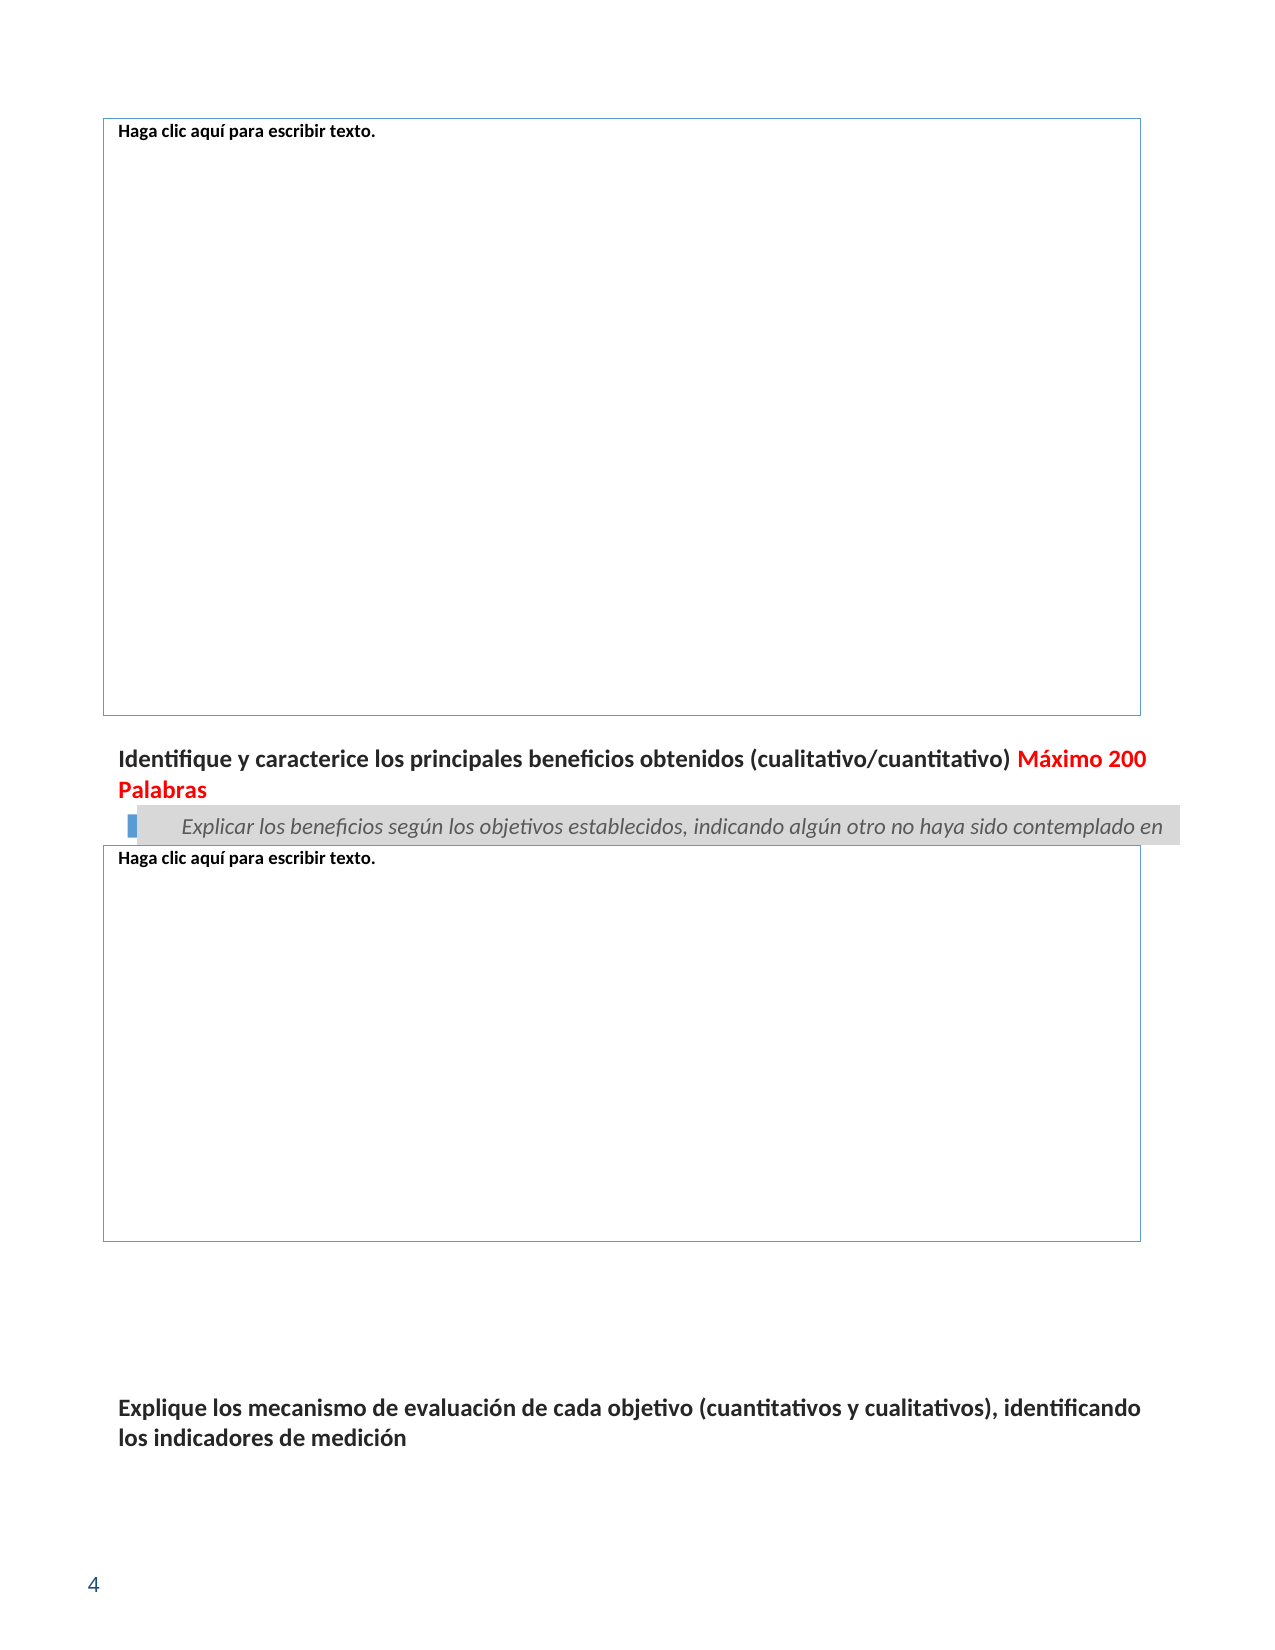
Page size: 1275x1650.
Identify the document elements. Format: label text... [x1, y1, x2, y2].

text Explique los mecanismo de evaluación de cada objetivo (cuantitativos y cualitativos), identificando los indicadores de medición [118, 1392, 1157, 1453]
text Identifique y caracterice los principales beneficios obtenidos (cualitativo/cuantitativo) Máximo 200 Palabras [118, 744, 1157, 805]
